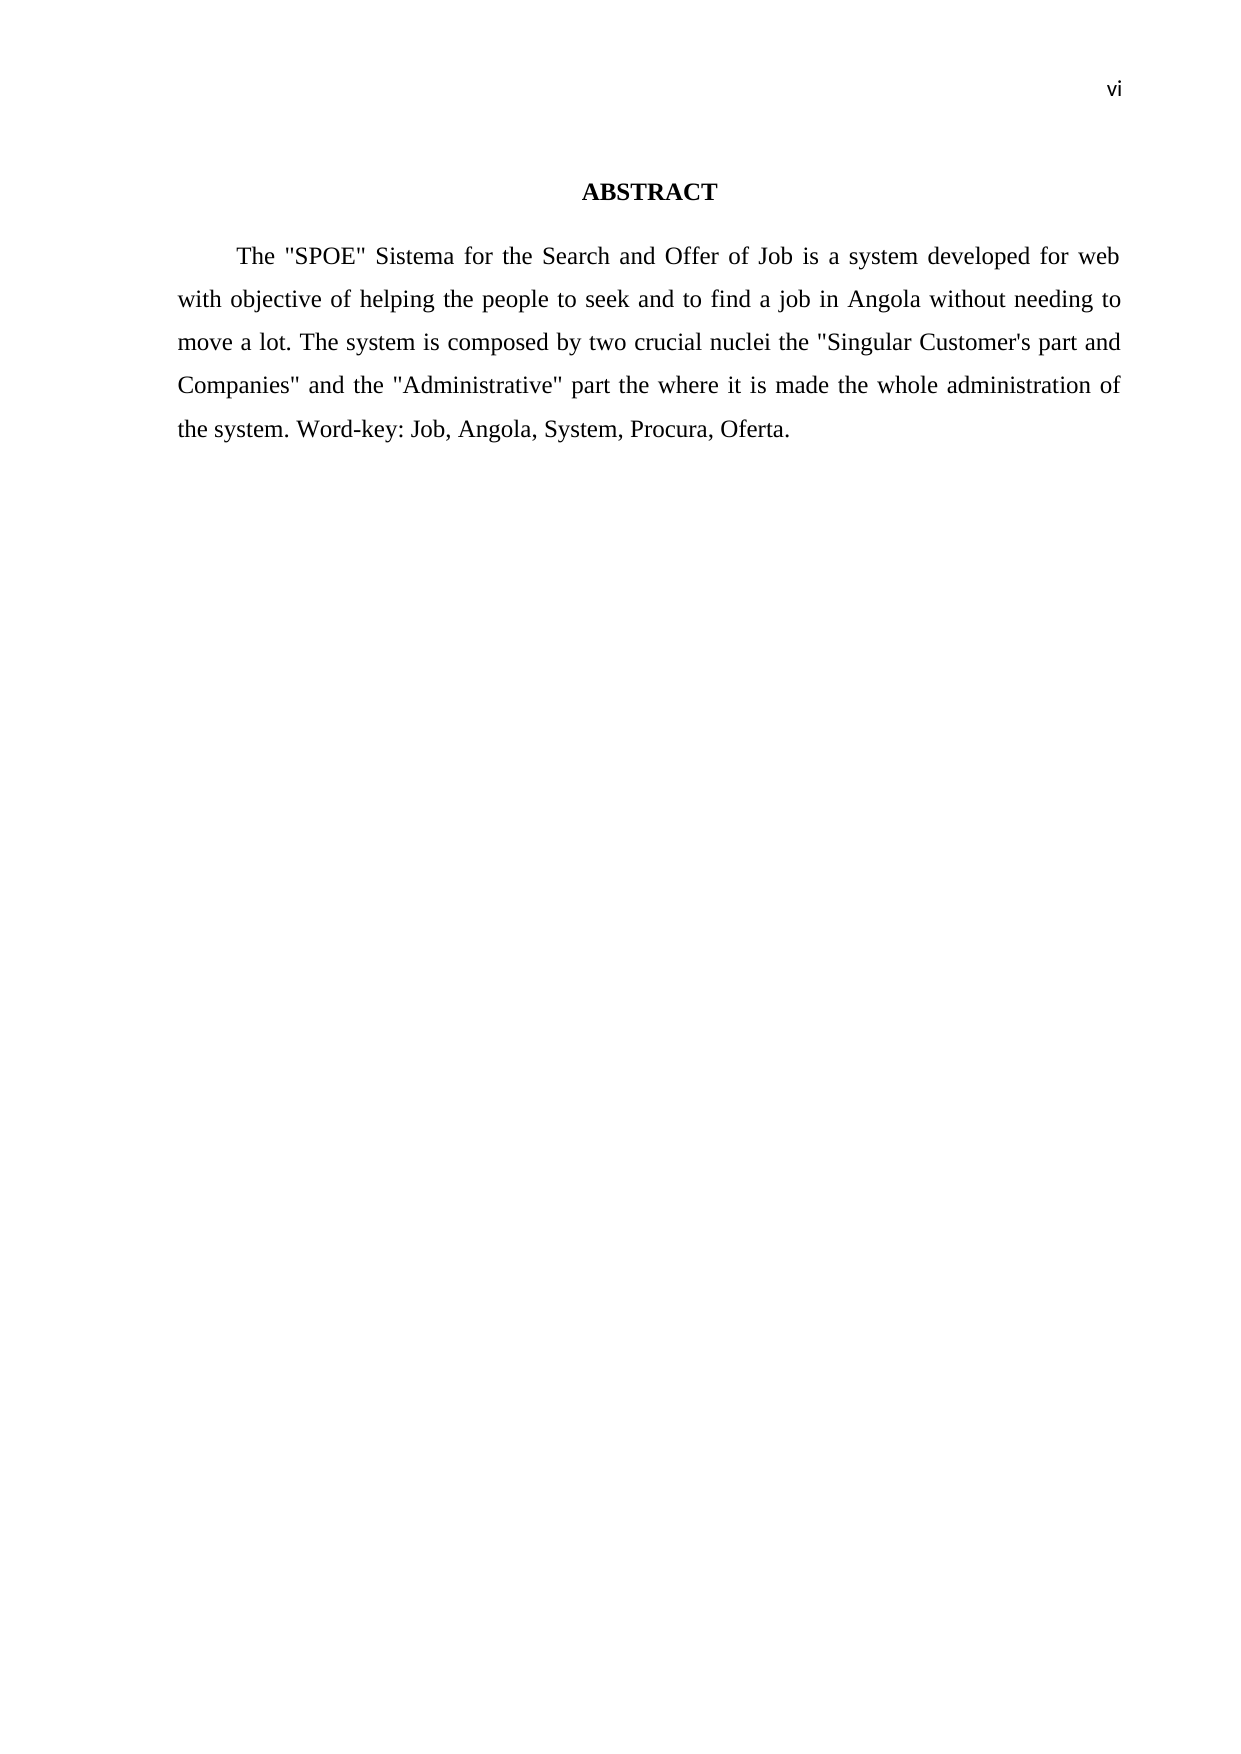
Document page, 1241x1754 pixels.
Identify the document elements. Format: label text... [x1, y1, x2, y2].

text The "SPOE" Sistema for the Search and Offer of Job is a system developed for web with objective of helping the people to seek and to find a job in Angola without needing to move a lot. The system is composed by two crucial nuclei the "Singular Customer's part and Companies" and the "Administrative" part the where it is made the whole administration of the system. Word-key: Job, Angola, System, Procura, Oferta. [177, 241, 1122, 442]
text ABSTRACT [177, 177, 1122, 206]
